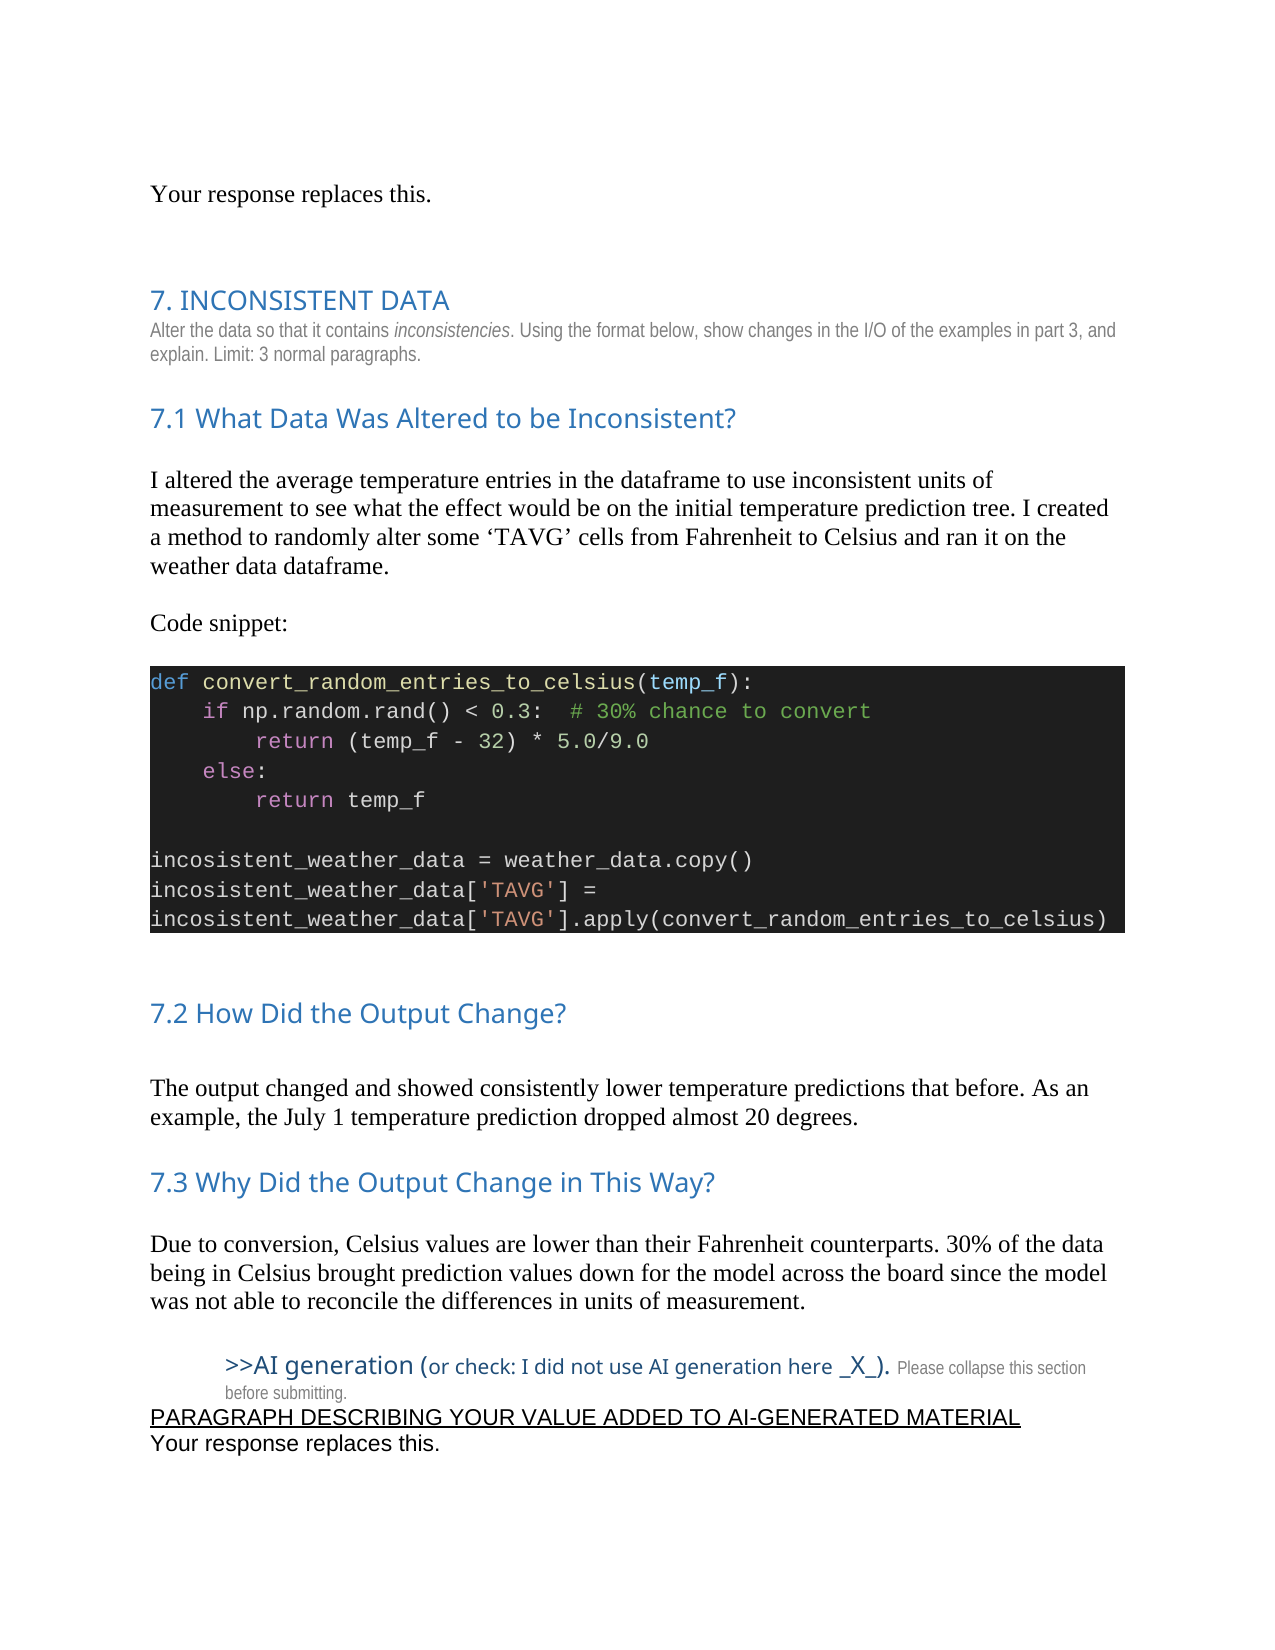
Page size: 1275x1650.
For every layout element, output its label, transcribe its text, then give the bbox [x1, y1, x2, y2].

subtitle 7.2 How Did the Output Change? [150, 995, 1125, 1032]
text PARAGRAPH DESCRIBING YOUR VALUE ADDED TO AI-GENERATED MATERIAL [150, 1404, 1125, 1430]
text else: [150, 755, 1125, 785]
text Code snippet: [150, 608, 1125, 637]
subtitle 7.3 Why Did the Output Change in This Way? [150, 1163, 1125, 1200]
text I altered the average temperature entries in the dataframe to use inconsistent units of measurement to see what the effect would be on the initial temperature prediction tree. I created a method to randomly alter some ‘TAVG’ cells from Fahrenheit to Celsius and ran it on the weather data dataframe. [150, 465, 1125, 580]
text incosistent_weather_data['TAVG'] = incosistent_weather_data['TAVG'].apply(convert_random_entries_to_celsius) [150, 874, 1125, 933]
text return (temp_f - 32) * 5.0/9.0 [150, 725, 1125, 755]
text The output changed and showed consistently lower temperature predictions that before. As an example, the July 1 temperature prediction dropped almost 20 degrees. [150, 1073, 1125, 1130]
text return temp_f [150, 785, 1125, 814]
subtitle 7. INCONSISTENT DATA [180, 281, 1125, 318]
text Due to conversion, Celsius values are lower than their Fahrenheit counterparts. 30% of the data being in Celsius brought prediction values down for the model across the board since the model was not able to reconcile the differences in units of measurement. [150, 1229, 1125, 1315]
text def convert_random_entries_to_celsius(temp_f): [150, 666, 1125, 696]
text if np.random.rand() < 0.3: # 30% chance to convert [150, 696, 1125, 725]
text Your response replaces this. [150, 179, 1125, 207]
text incosistent_weather_data = weather_data.copy() [150, 844, 1125, 874]
text Your response replaces this. [150, 1430, 1125, 1456]
text Alter the data so that it contains inconsistencies. Using the format below, show changes in the I/O of the examples in part 3, and explain. Limit: 3 normal paragraphs. [150, 318, 1125, 366]
subtitle 7.1 What Data Was Altered to be Inconsistent? [150, 399, 1125, 436]
subtitle >>AI generation (or check: I did not use AI generation here _X_). Please collapse this section before submitting. [225, 1348, 1125, 1404]
